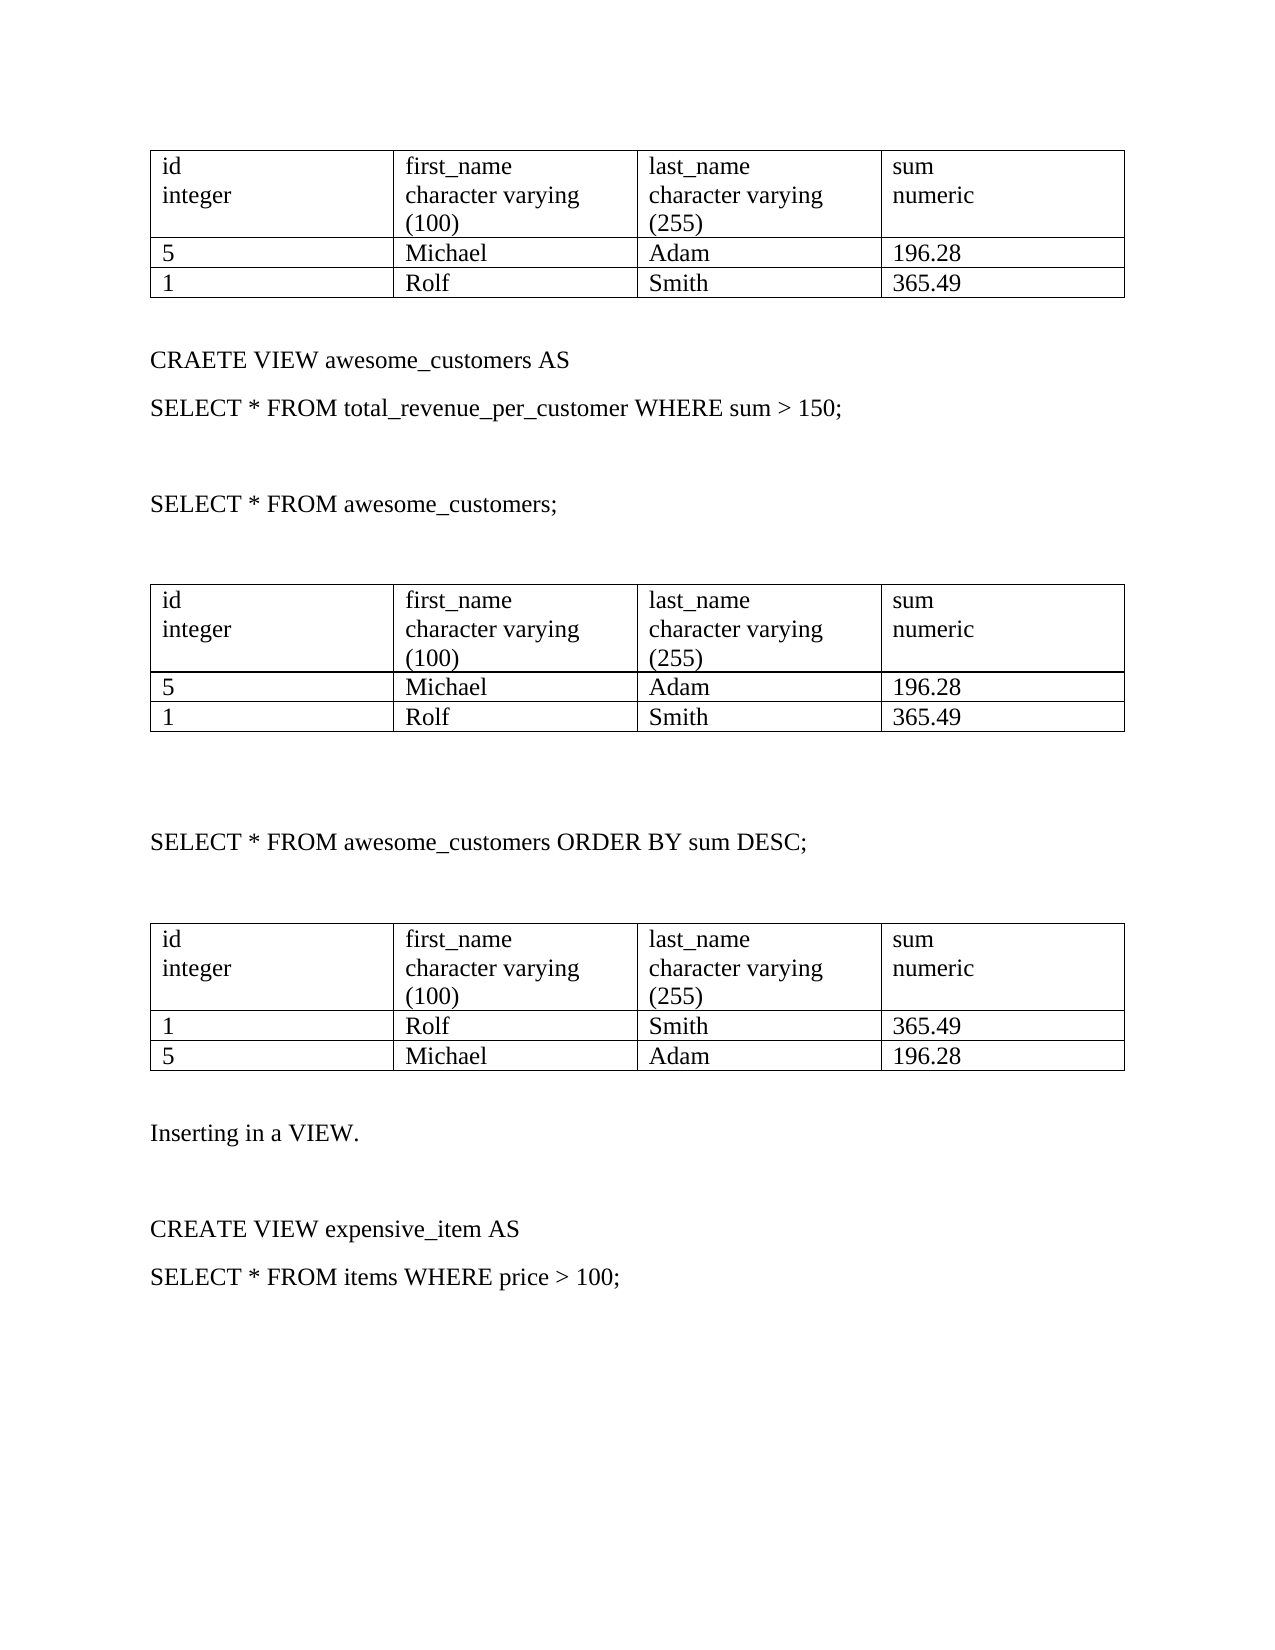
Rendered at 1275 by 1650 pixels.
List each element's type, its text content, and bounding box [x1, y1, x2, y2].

table_cell 196.28 [882, 1041, 1124, 1070]
table_header first_name character varying (100) [394, 151, 637, 237]
table_cell Michael [394, 238, 637, 267]
table_header last_name character varying (255) [638, 924, 881, 1010]
table_cell Smith [638, 702, 881, 731]
table_header sum numeric [882, 585, 1124, 671]
table_cell Michael [394, 673, 637, 701]
text SELECT * FROM items WHERE price > 100; [150, 1262, 1125, 1290]
text SELECT * FROM awesome_customers; [150, 489, 1125, 517]
table_cell 1 [151, 268, 393, 297]
table_cell 1 [151, 1011, 393, 1040]
table_cell Adam [638, 238, 881, 267]
table_header sum numeric [882, 151, 1124, 237]
table_header first_name character varying (100) [394, 924, 637, 1010]
table_cell 5 [151, 1041, 393, 1070]
table_cell 196.28 [882, 238, 1124, 267]
text Inserting in a VIEW. [150, 1118, 1125, 1147]
text CRAETE VIEW awesome_customers AS [150, 346, 1125, 374]
table_cell Michael [394, 1041, 637, 1070]
table_cell 1 [151, 702, 393, 731]
table_header id integer [151, 151, 393, 237]
table_cell Rolf [394, 702, 637, 731]
table_cell Smith [638, 1011, 881, 1040]
table_header last_name character varying (255) [638, 151, 881, 237]
table_cell Adam [638, 1041, 881, 1070]
table_cell Adam [638, 673, 881, 701]
table_cell 5 [151, 238, 393, 267]
table_cell 365.49 [882, 702, 1124, 731]
text SELECT * FROM total_revenue_per_customer WHERE sum > 150; [150, 393, 1125, 422]
table_header sum numeric [882, 924, 1124, 1010]
table_header id integer [151, 585, 393, 671]
table_cell Rolf [394, 1011, 637, 1040]
table_cell 365.49 [882, 1011, 1124, 1040]
table_header last_name character varying (255) [638, 585, 881, 671]
table_cell 5 [151, 673, 393, 701]
text CREATE VIEW expensive_item AS [150, 1214, 1125, 1243]
table_cell 196.28 [882, 673, 1124, 701]
text SELECT * FROM awesome_customers ORDER BY sum DESC; [150, 827, 1125, 856]
table_header first_name character varying (100) [394, 585, 637, 671]
table_cell 365.49 [882, 268, 1124, 297]
table_cell Smith [638, 268, 881, 297]
table_header id integer [151, 924, 393, 1010]
table_cell Rolf [394, 268, 637, 297]
